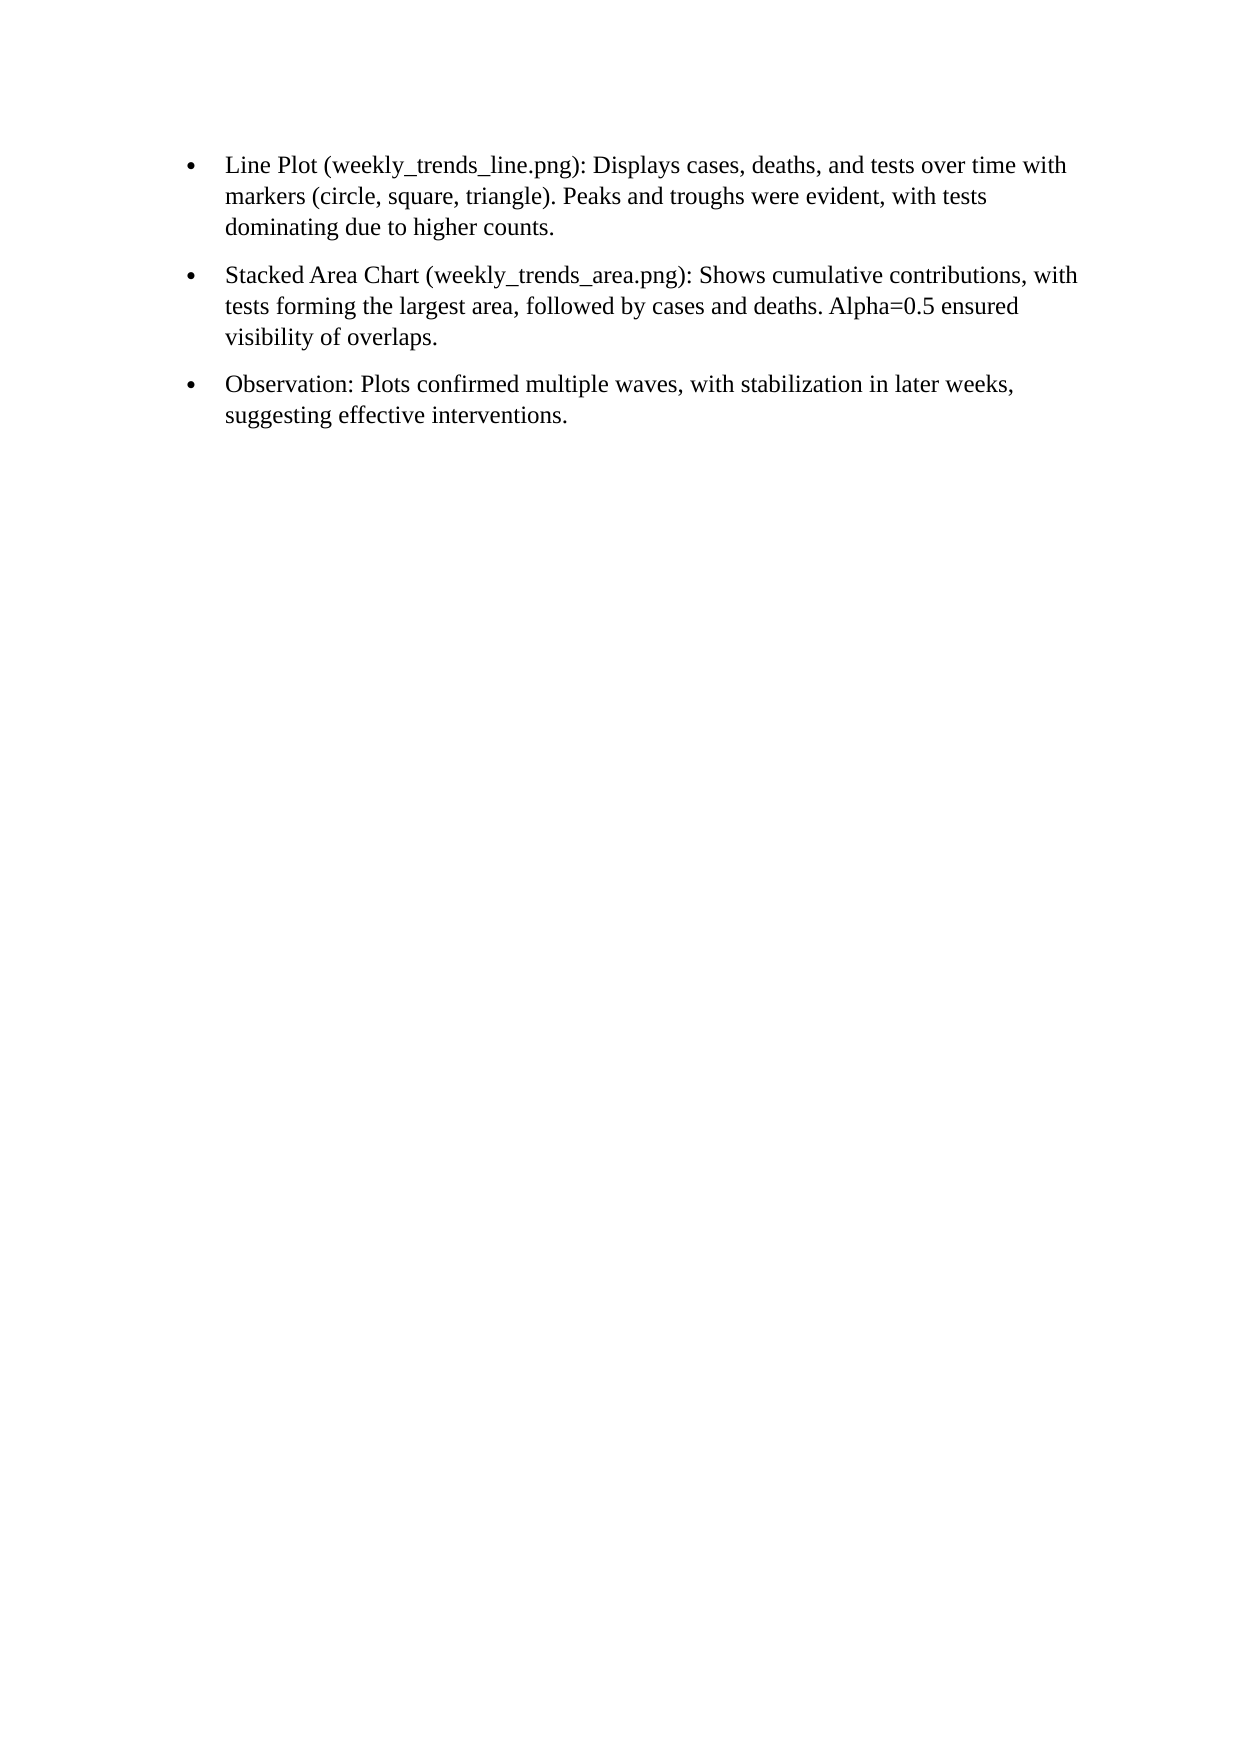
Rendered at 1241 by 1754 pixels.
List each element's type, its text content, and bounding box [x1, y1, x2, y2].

list Observation: Plots confirmed multiple waves, with stabilization in later weeks, suggesting effective interventions. [187, 369, 1090, 429]
list Line Plot (weekly_trends_line.png): Displays cases, deaths, and tests over time with markers (circle, square, triangle). Peaks and troughs were evident, with tests dominating due to higher counts. [187, 150, 1090, 241]
list Stacked Area Chart (weekly_trends_area.png): Shows cumulative contributions, with tests forming the largest area, followed by cases and deaths. Alpha=0.5 ensured visibility of overlaps. [187, 260, 1090, 351]
